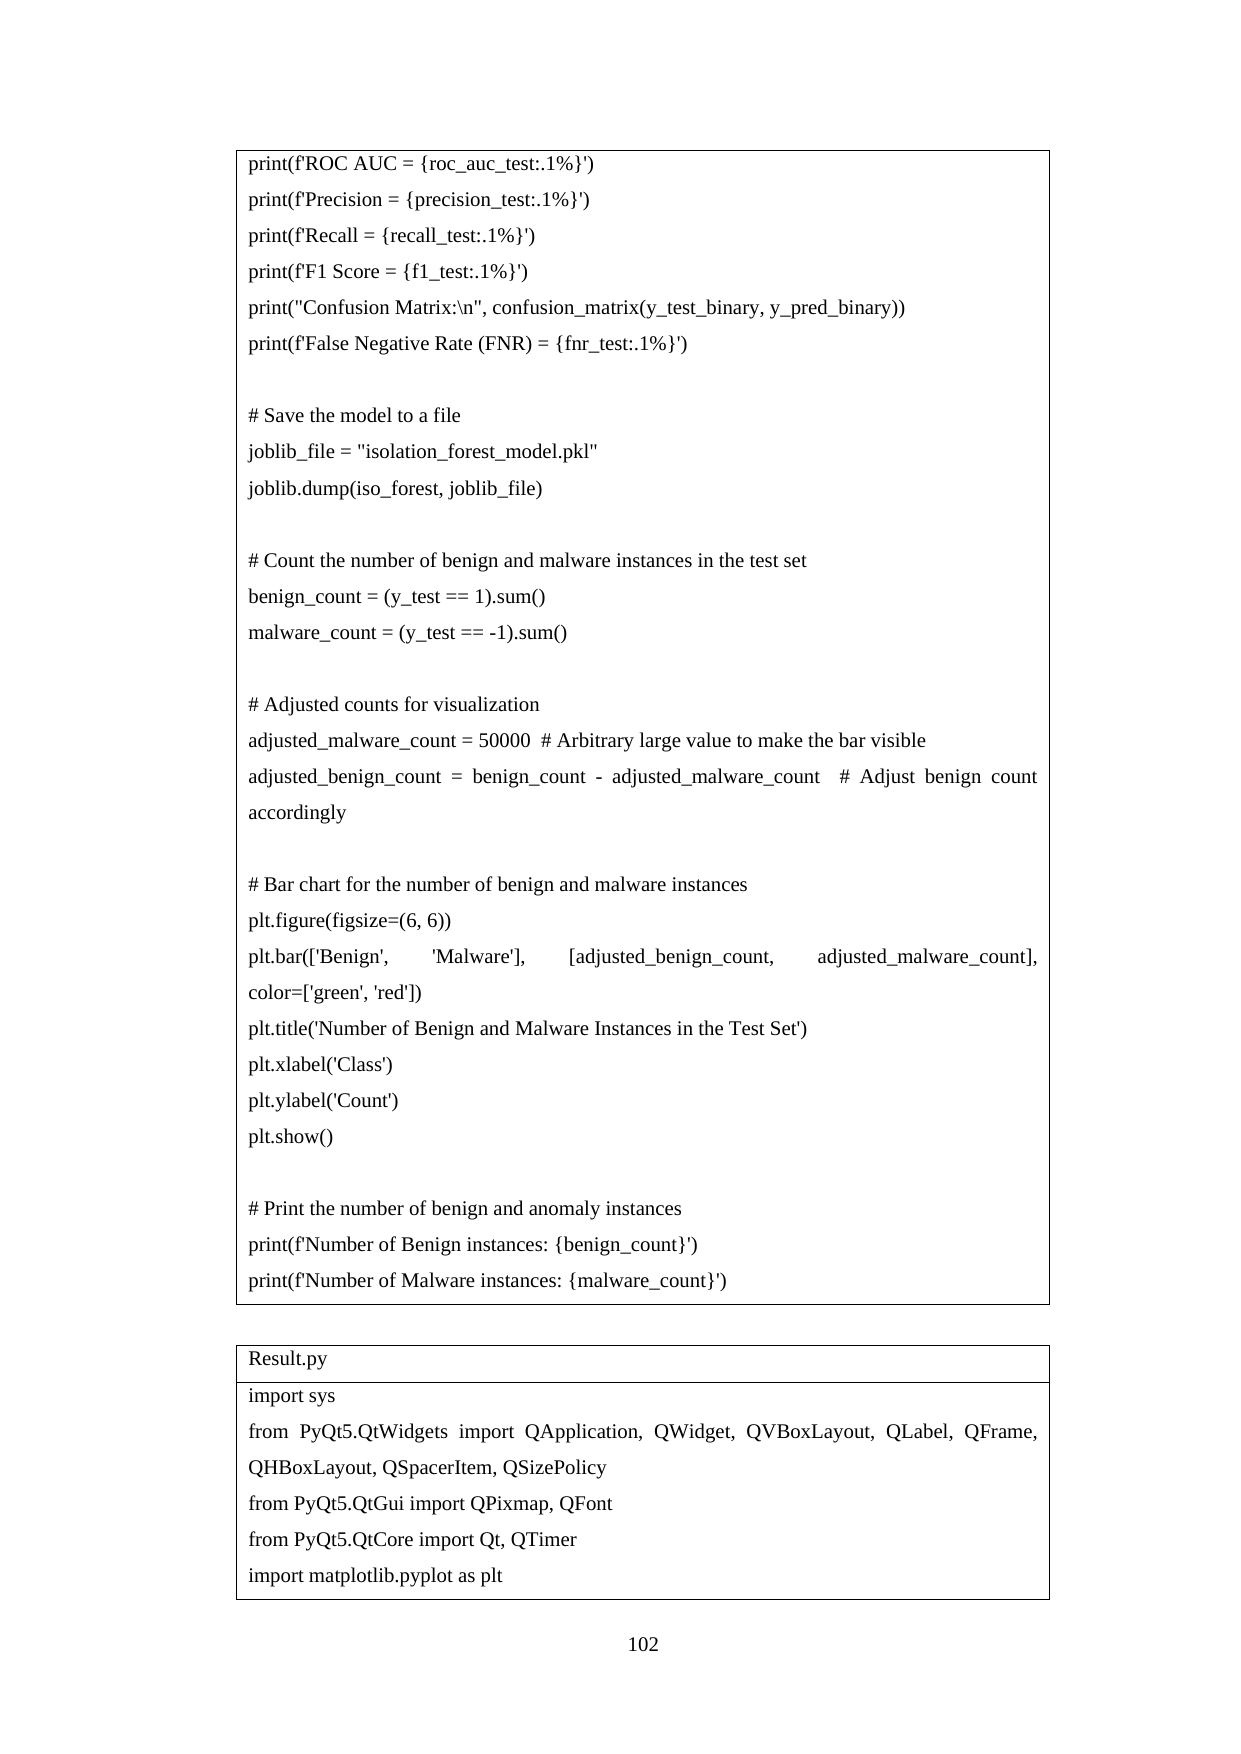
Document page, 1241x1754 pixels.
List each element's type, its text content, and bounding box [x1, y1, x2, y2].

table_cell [237, 151, 1049, 1304]
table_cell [237, 1383, 1049, 1599]
table_header Result.py [237, 1346, 1049, 1382]
